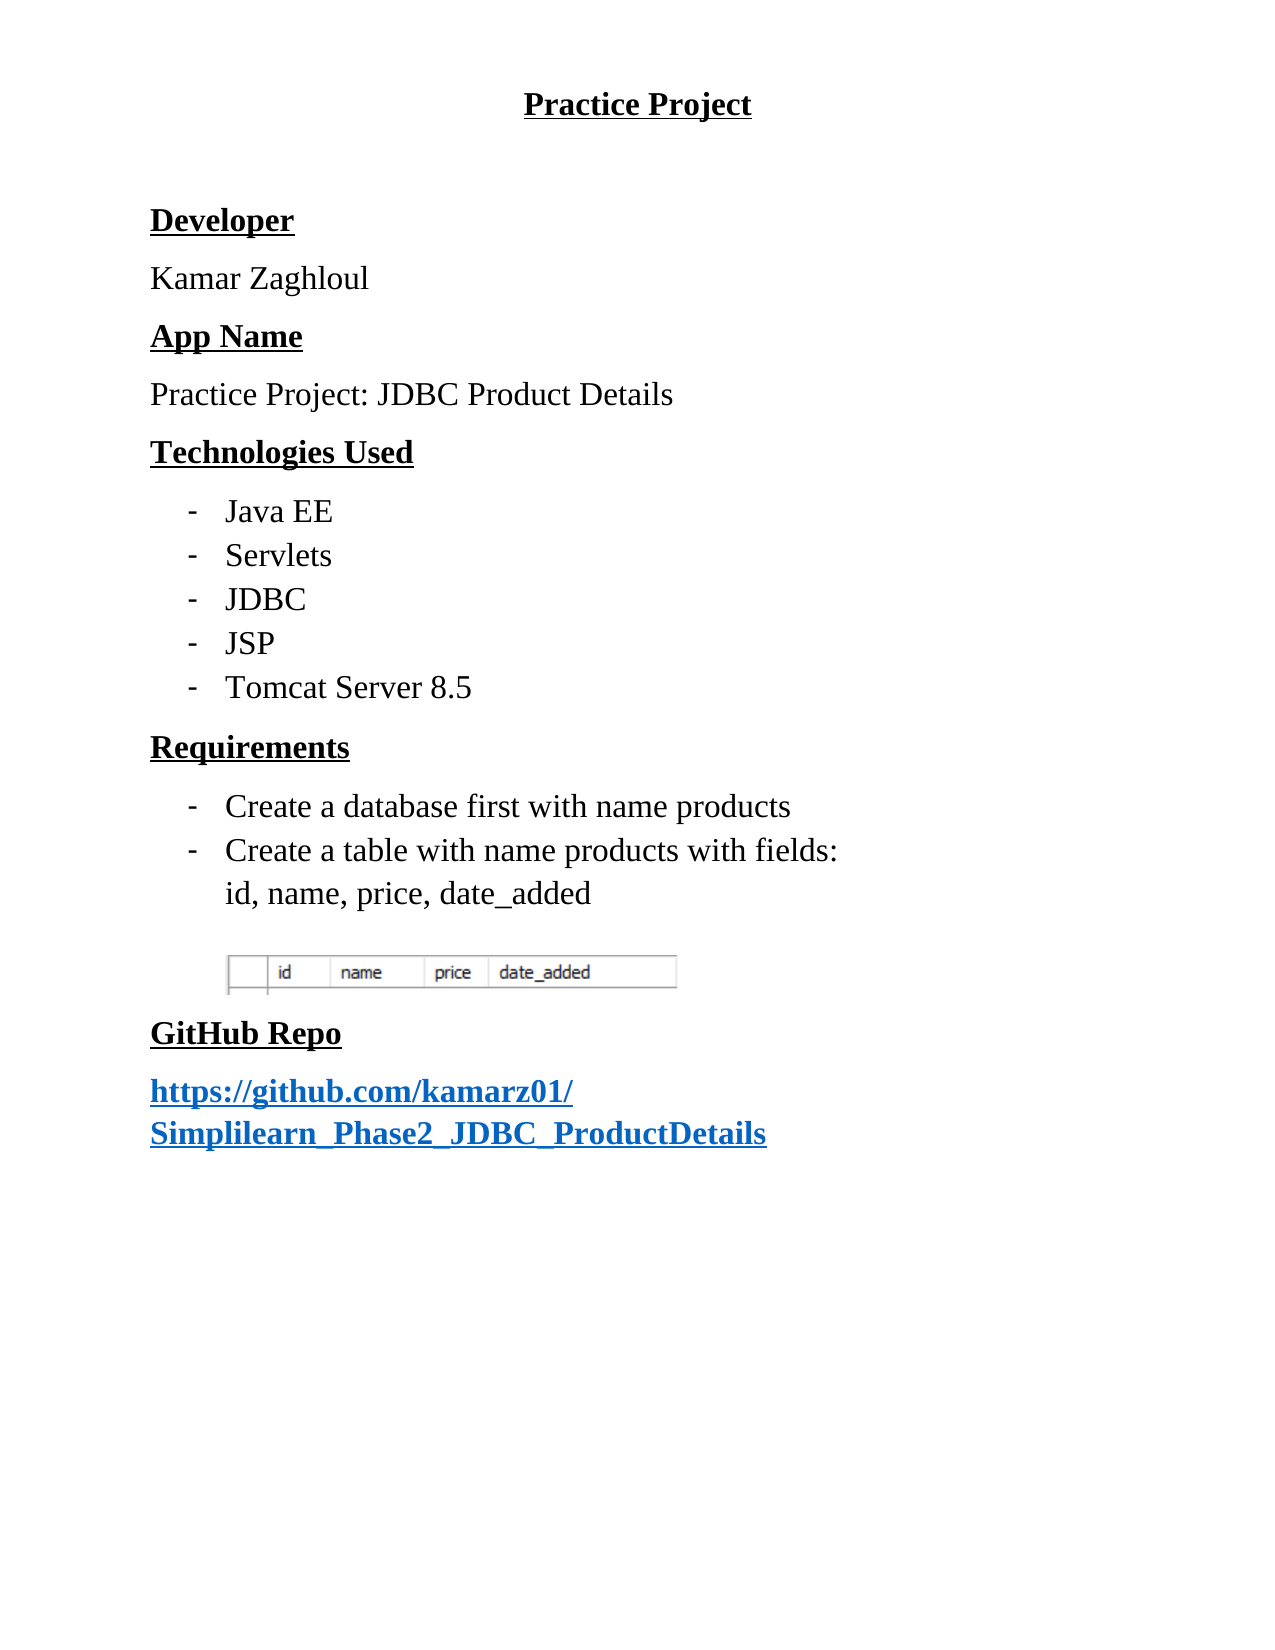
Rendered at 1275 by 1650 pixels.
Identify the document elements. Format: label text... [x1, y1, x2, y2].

text Technologies Used [150, 432, 1125, 471]
text Developer [150, 200, 1125, 239]
list Create a table with name products with fields: [187, 829, 1125, 870]
text Kamar Zaghloul [150, 258, 1125, 297]
text App Name [150, 316, 1125, 355]
text Practice Project: JDBC Product Details [150, 374, 1125, 413]
text Requirements [150, 727, 1125, 765]
list Servlets [187, 534, 1125, 575]
text Practice Project [150, 84, 1125, 123]
list Tomcat Server 8.5 [187, 666, 1125, 707]
list id, name, price, date_added [225, 873, 1125, 911]
list JSP [187, 622, 1125, 663]
list JDBC [187, 578, 1125, 619]
text GitHub Repo [150, 1013, 1125, 1052]
picture [225, 955, 714, 995]
list Java EE [187, 491, 1125, 531]
text https://github.com/kamarz01/Simplilearn_Phase2_JDBC_ProductDetails [150, 1072, 1125, 1151]
list Create a database first with name products [187, 785, 1125, 826]
